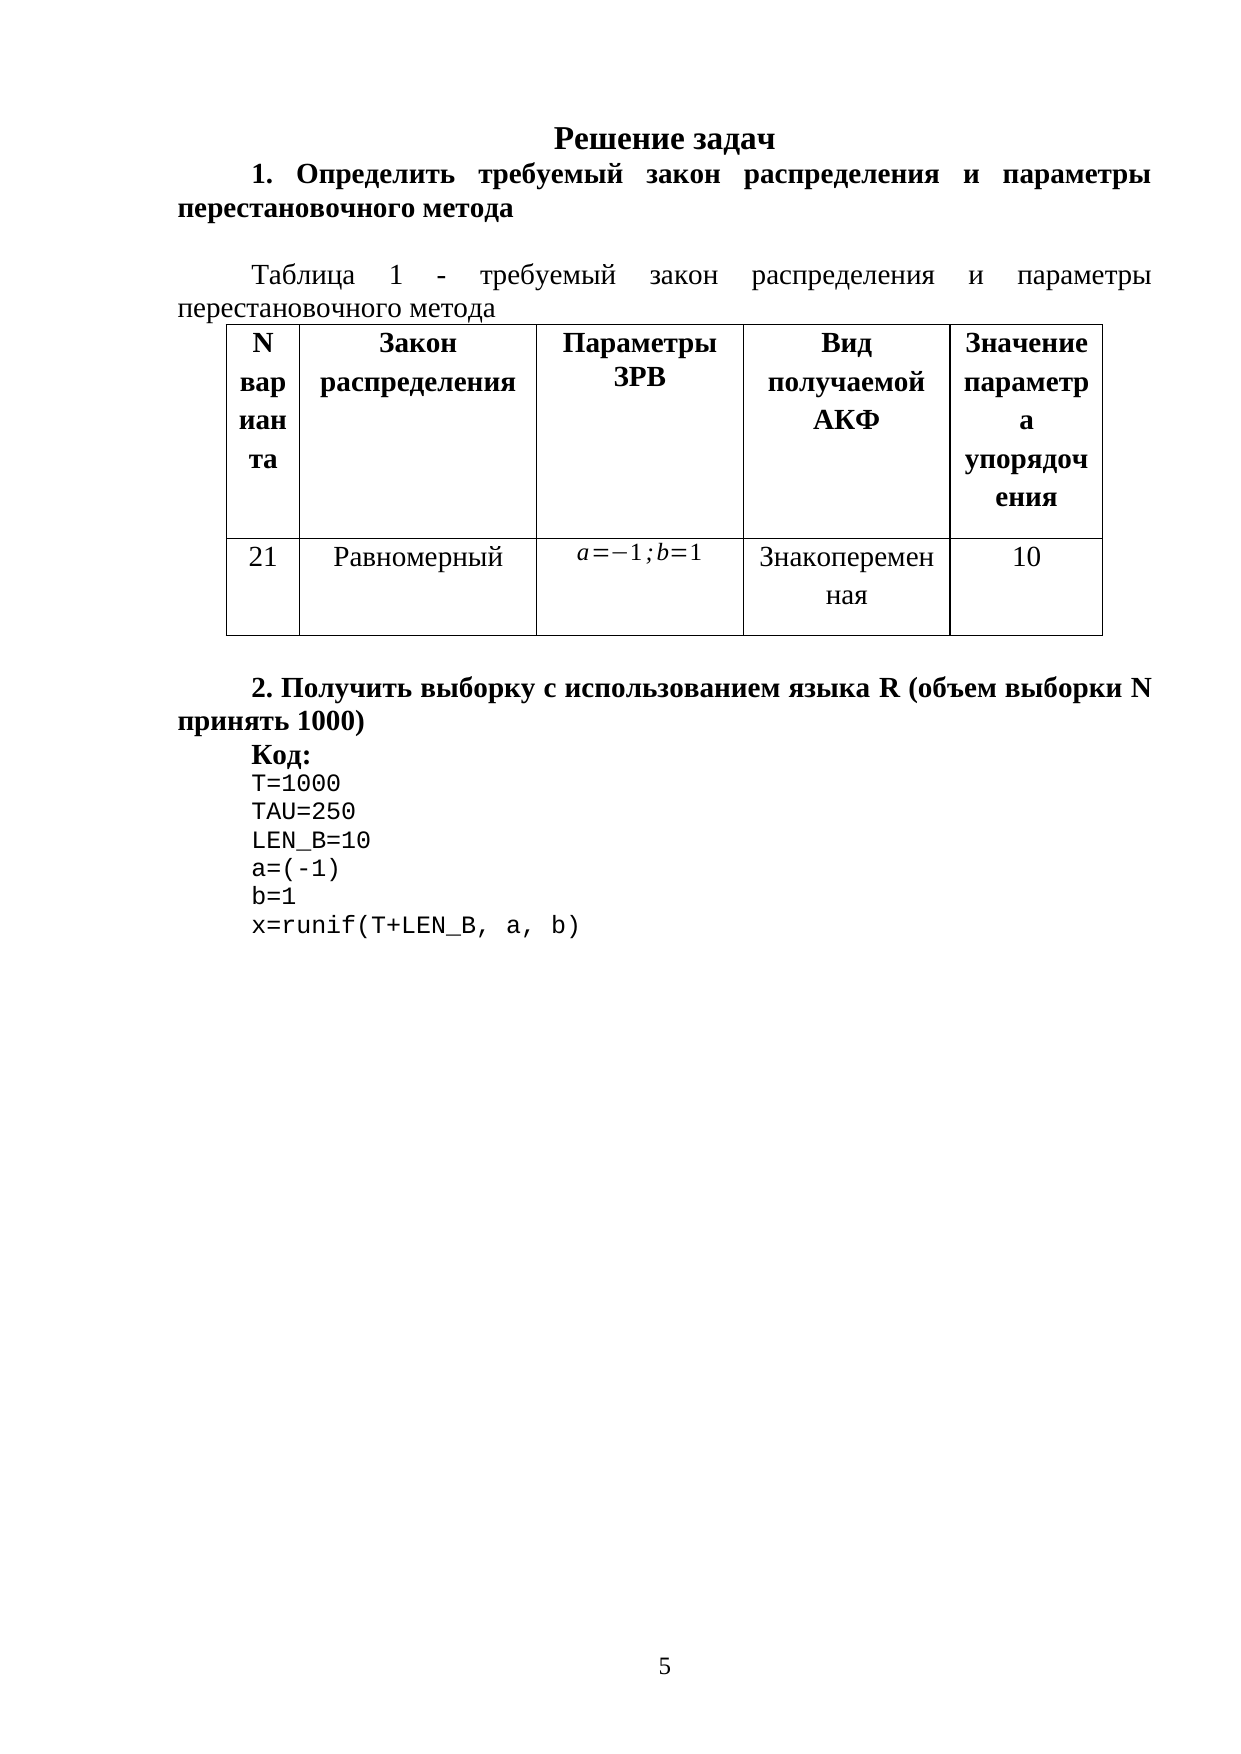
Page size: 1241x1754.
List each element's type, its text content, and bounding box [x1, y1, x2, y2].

text TAU=250 [177, 799, 1152, 827]
table_header Закон распределения [300, 325, 536, 538]
text LEN_B=10 [177, 827, 1152, 856]
table_cell 21 [227, 539, 299, 635]
table_header N варианта [227, 325, 299, 538]
table_header Вид получаемой АКФ [744, 325, 949, 538]
table_header Значение параметра упорядочения [951, 325, 1102, 538]
text a=(-1) [177, 856, 1152, 884]
text Решение задач [177, 118, 1152, 156]
text T=1000 [177, 771, 1152, 799]
table_cell Равномерный [300, 539, 536, 635]
text b=1 [177, 884, 1152, 912]
text x=runif(T+LEN_B, a, b) [177, 912, 1152, 941]
table_cell Знакопеременная [744, 539, 949, 635]
table_cell 10 [951, 539, 1102, 635]
table_cell [537, 539, 743, 635]
table_header Параметры ЗРВ [537, 325, 743, 538]
text 1. Определить требуемый закон распределения и параметры перестановочного метода [177, 156, 1152, 223]
text 2. Получить выборку с использованием языка R (объем выборки N принять 1000) [177, 670, 1152, 737]
text Таблица 1 - требуемый закон распределения и параметры перестановочного метода [177, 257, 1152, 324]
text Код: [177, 737, 1152, 771]
